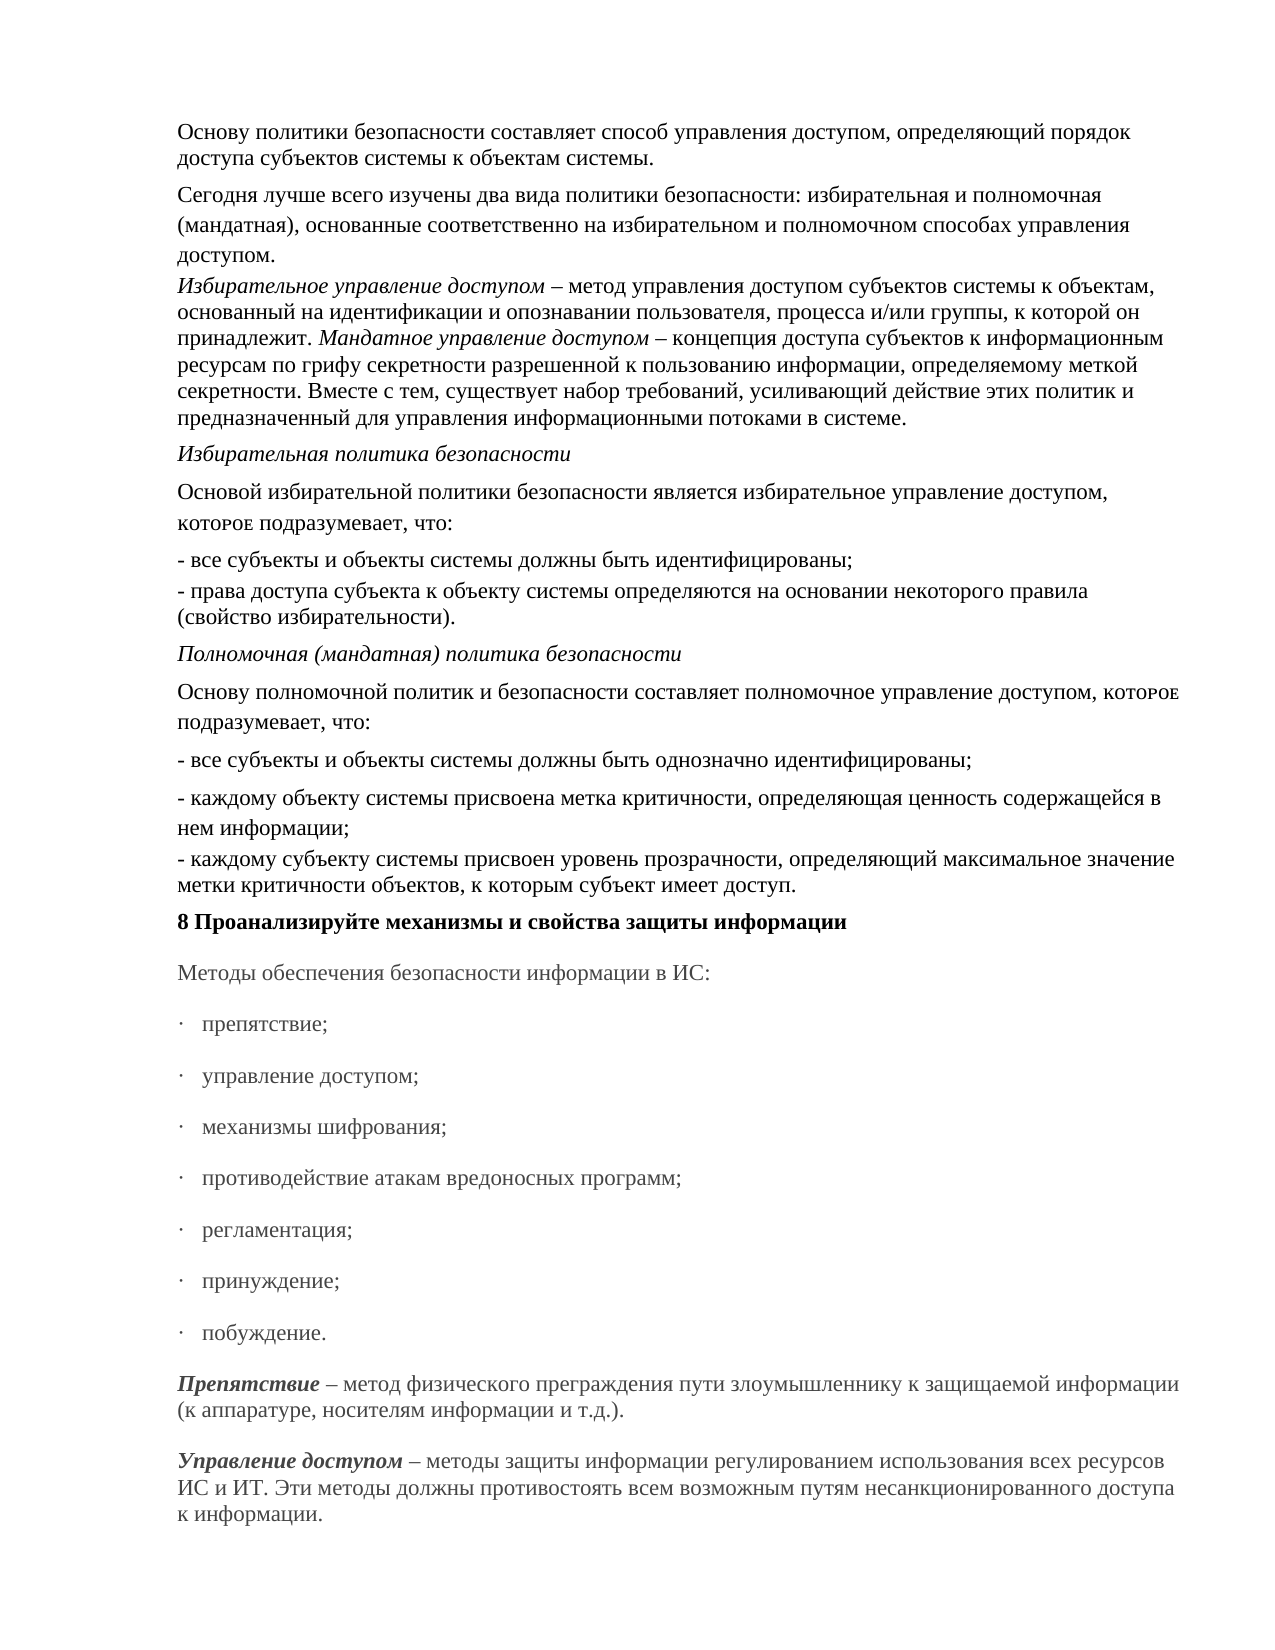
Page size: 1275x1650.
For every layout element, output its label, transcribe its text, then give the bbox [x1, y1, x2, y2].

text - все субъекты и объекты системы должны быть однозначно идентифицированы; [177, 746, 1186, 772]
text Избирательная политика безопасности [177, 440, 1186, 467]
text Полномочная (мандатная) политика безопасности [177, 640, 1186, 666]
text · препятствие; [177, 1010, 1186, 1037]
text Управление доступом – методы защиты информации регулированием использования всех ресурсов ИС и ИТ. Эти методы должны противостоять всем возможным путям несанкционированного доступа к информации. [177, 1448, 1186, 1527]
text Основу полномочной политик и безопасности составляет полномочное управление доступом, ĸᴏᴛᴏᴩᴏᴇ подразумевает, что: [177, 678, 1186, 734]
text · механизмы шифрования; [177, 1113, 1186, 1139]
text Избирательное управление доступом – метод управления доступом субъектов системы к объектам, основанный на идентификации и опознавании пользователя, процесса и/или группы, к которой он принадлежит. Мандатное управление доступом – концепция доступа субъектов к информационным ресурсам по грифу секретности разрешенной к пользованию информации, определяемому меткой секретности. Вместе с тем, существует набор требований, усиливающий действие этих политик и предназначенный для управления информационными потоками в системе. [177, 272, 1186, 430]
text Методы обеспечения безопасности информации в ИС: [177, 959, 1186, 985]
text Основу политики безопасности составляет способ управления доступом, определяющий порядок доступа субъектов системы к объектам системы. [655, 118, 1186, 171]
text Сегодня лучше всего изучены два вида политики безопасности: избирательная и полномочная (мандатная), основанные соответственно на избирательном и полномочном способах управления доступом. [177, 181, 1186, 268]
text - права доступа субъекта к объекту системы определяются на основании некоторого правила (свойство избирательности). [177, 577, 1186, 629]
text · управление доступом; [177, 1062, 1186, 1088]
text · противодействие атакам вредоносных программ; [177, 1164, 1186, 1191]
text - все субъекты и объекты системы должны быть идентифицированы; [177, 547, 1186, 573]
text - каждому объекту системы присвоена метка критичности, определяющая ценность содержащейся в нем информации; [177, 784, 1186, 841]
text Основой избирательной политики безопасности является избирательное управление доступом, ĸᴏᴛᴏᴩᴏᴇ подразумевает, что: [177, 478, 1186, 535]
text 8 Проанализируйте механизмы и свойства защиты информации [177, 908, 1186, 934]
text · регламентация; [177, 1216, 1186, 1242]
text - каждому субъекту системы присвоен уровень прозрачности, определяющий максимальное значение метки критичности объектов, к которым субъект имеет доступ. [177, 844, 1186, 897]
text Препятствие – метод физического преграждения пути злоумышленнику к защищаемой информации (к аппаратуре, носителям информации и т.д.). [177, 1370, 1186, 1423]
text · побуждение. [177, 1318, 1186, 1345]
text · принуждение; [177, 1267, 1186, 1293]
